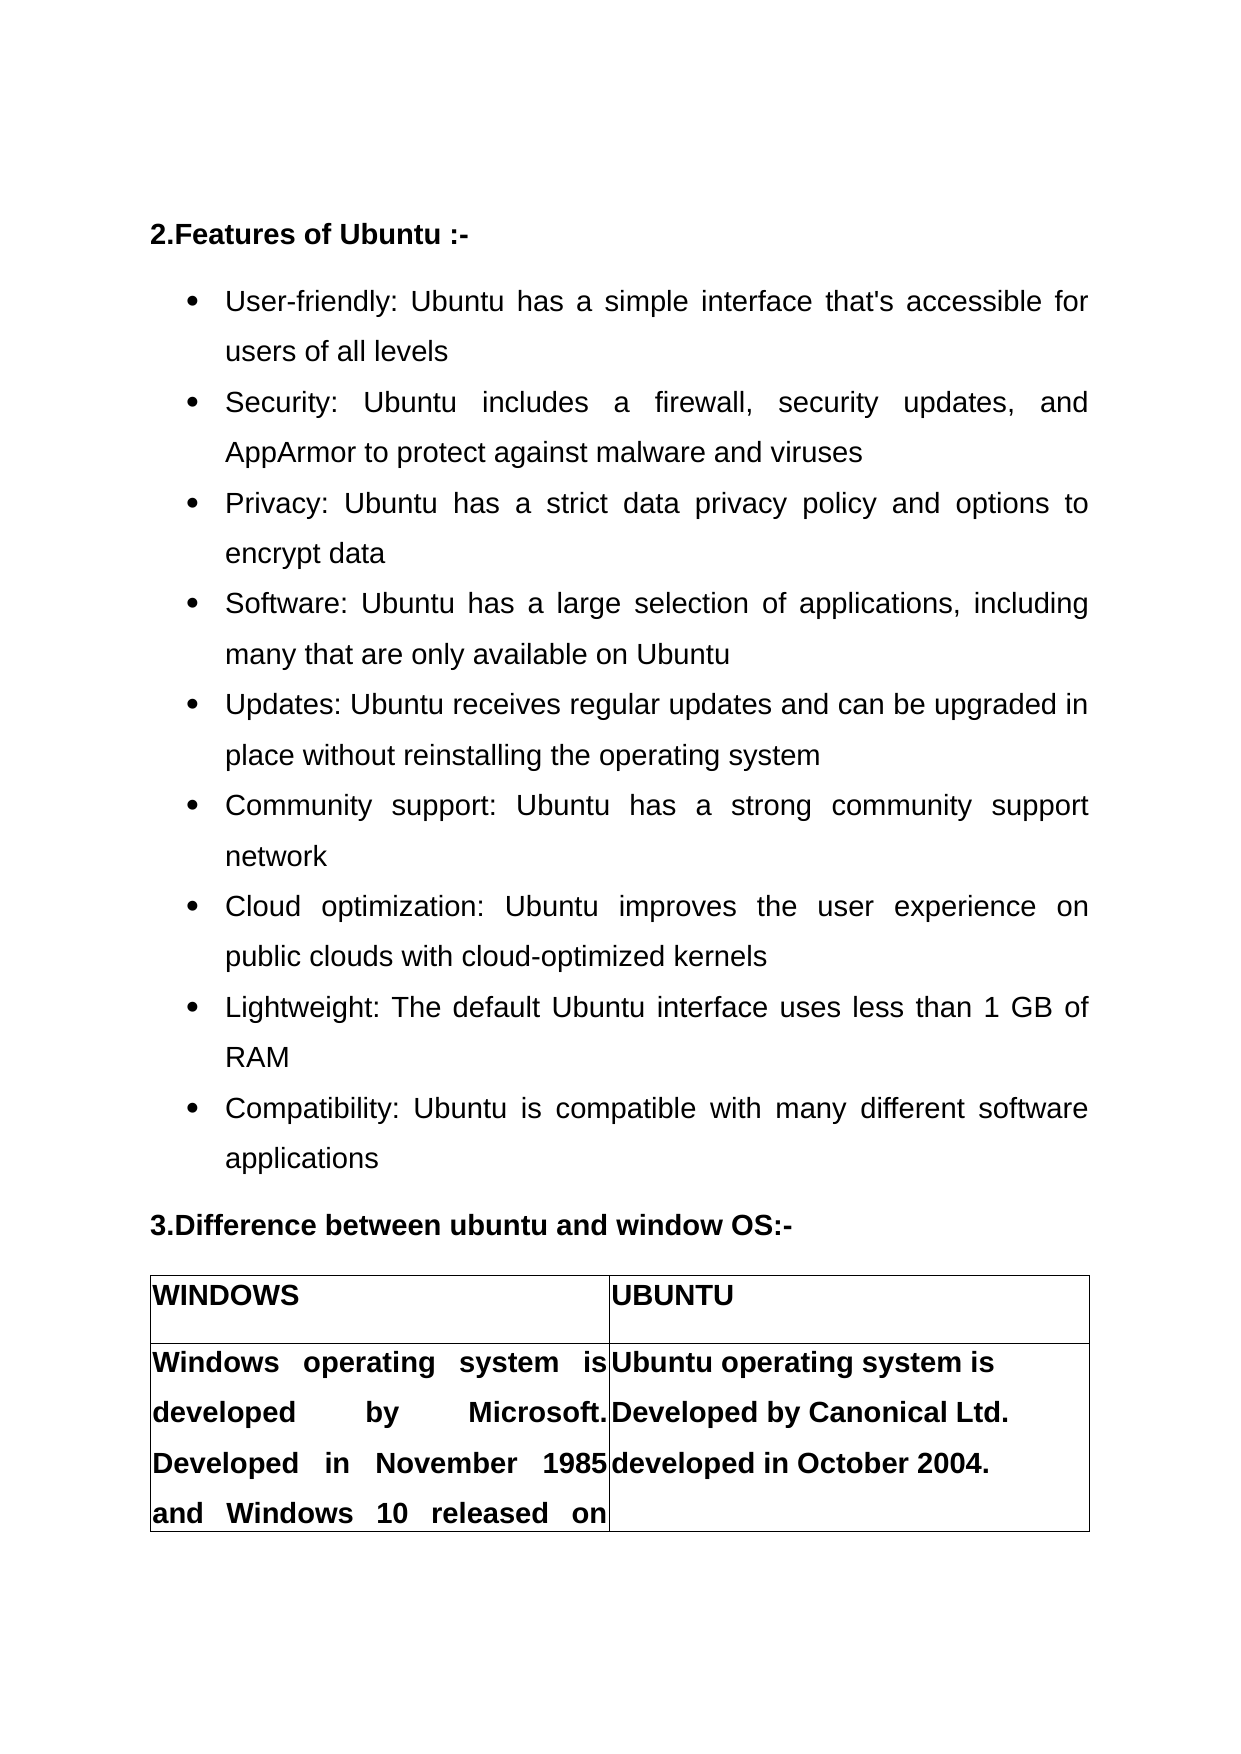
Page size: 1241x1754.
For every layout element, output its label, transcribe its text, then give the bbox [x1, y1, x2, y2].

table_header WINDOWS [151, 1276, 609, 1343]
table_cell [151, 1344, 609, 1531]
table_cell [610, 1344, 1089, 1531]
list Lightweight: The default Ubuntu interface uses less than 1 GB of RAM [187, 990, 1090, 1074]
list Compatibility: Ubuntu is compatible with many different software applications [187, 1091, 1090, 1175]
list Security: Ubuntu includes a firewall, security updates, and AppArmor to protect against malware and viruses [187, 385, 1090, 469]
list Updates: Ubuntu receives regular updates and can be upgraded in place without reinstalling the operating system [187, 687, 1090, 771]
text 3.Difference between ubuntu and window OS:- [150, 1208, 1090, 1242]
table_header UBUNTU [610, 1276, 1089, 1343]
list Community support: Ubuntu has a strong community support network [187, 788, 1090, 872]
list Cloud optimization: Ubuntu improves the user experience on public clouds with cloud-optimized kernels [187, 889, 1090, 973]
list User-friendly: Ubuntu has a simple interface that's accessible for users of all levels [187, 284, 1090, 368]
list Software: Ubuntu has a large selection of applications, including many that are only available on Ubuntu [187, 586, 1090, 671]
text 2.Features of Ubuntu :- [150, 217, 1090, 251]
list Privacy: Ubuntu has a strict data privacy policy and options to encrypt data [187, 486, 1090, 570]
